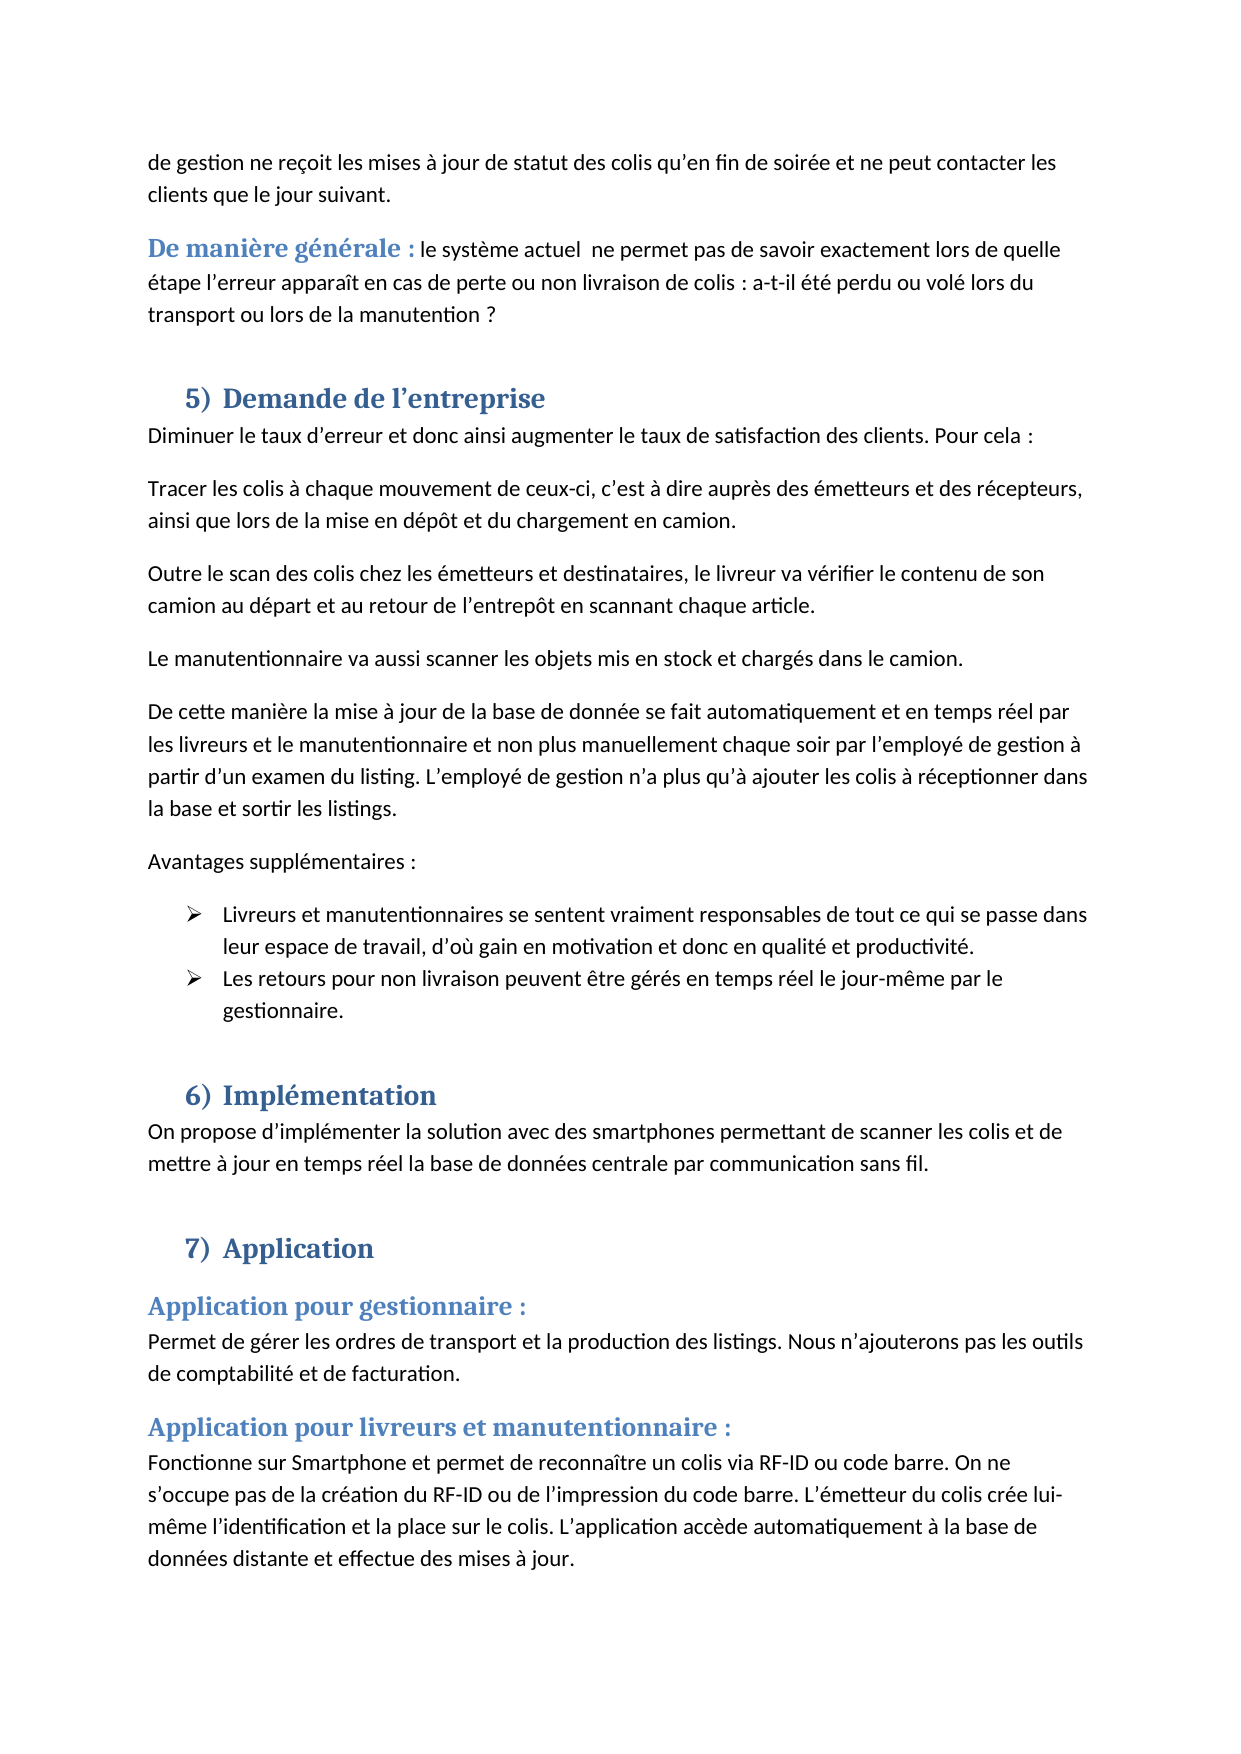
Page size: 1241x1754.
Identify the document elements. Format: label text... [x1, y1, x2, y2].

text De cette manière la mise à jour de la base de donnée se fait automatiquement et en temps réel par les livreurs et le manutentionnaire et non plus manuellement chaque soir par l’employé de gestion à partir d’un examen du listing. L’employé de gestion n’a plus qu’à ajouter les colis à réceptionner dans la base et sortir les listings. [148, 697, 1093, 822]
text Tracer les colis à chaque mouvement de ceux-ci, c’est à dire auprès des émetteurs et des récepteurs, ainsi que lors de la mise en dépôt et du chargement en camion. [148, 474, 1093, 534]
text Permet de gérer les ordres de transport et la production des listings. Nous n’ajouterons pas les outils de comptabilité et de facturation. [148, 1327, 1093, 1387]
text Le manutentionnaire va aussi scanner les objets mis en stock et chargés dans le camion. [148, 644, 1093, 672]
subtitle Application pour livreurs et manutentionnaire : [148, 1412, 1093, 1443]
text De manière générale : le système actuel ne permet pas de savoir exactement lors de quelle étape l’erreur apparaît en cas de perte ou non livraison de colis : a-t-il été perdu ou volé lors du transport ou lors de la manutention ? [148, 233, 1093, 328]
text Fonctionne sur Smartphone et permet de reconnaître un colis via RF-ID ou code barre. On ne s’occupe pas de la création du RF-ID ou de l’impression du code barre. L’émetteur du colis crée lui-même l’identification et la place sur le colis. L’application accède automatiquement à la base de données distante et effectue des mises à jour. [148, 1448, 1093, 1572]
subtitle Demande de l’entreprise [185, 382, 1093, 416]
text Outre le scan des colis chez les émetteurs et destinataires, le livreur va vérifier le contenu de son camion au départ et au retour de l’entrepôt en scannant chaque article. [148, 559, 1093, 619]
text On propose d’implémenter la solution avec des smartphones permettant de scanner les colis et de mettre à jour en temps réel la base de données centrale par communication sans fil. [148, 1117, 1093, 1178]
subtitle Application [185, 1232, 1093, 1265]
subtitle Implémentation [185, 1079, 1093, 1112]
list Les retours pour non livraison peuvent être gérés en temps réel le jour-même par le gestionnaire. [185, 964, 1093, 1025]
text Avantages supplémentaires : [148, 847, 1093, 875]
text Diminuer le taux d’erreur et donc ainsi augmenter le taux de satisfaction des clients. Pour cela : [148, 421, 1093, 449]
subtitle Application pour gestionnaire : [148, 1291, 1093, 1322]
list Livreurs et manutentionnaires se sentent vraiment responsables de tout ce qui se passe dans leur espace de travail, d’où gain en motivation et donc en qualité et productivité. [185, 900, 1093, 960]
